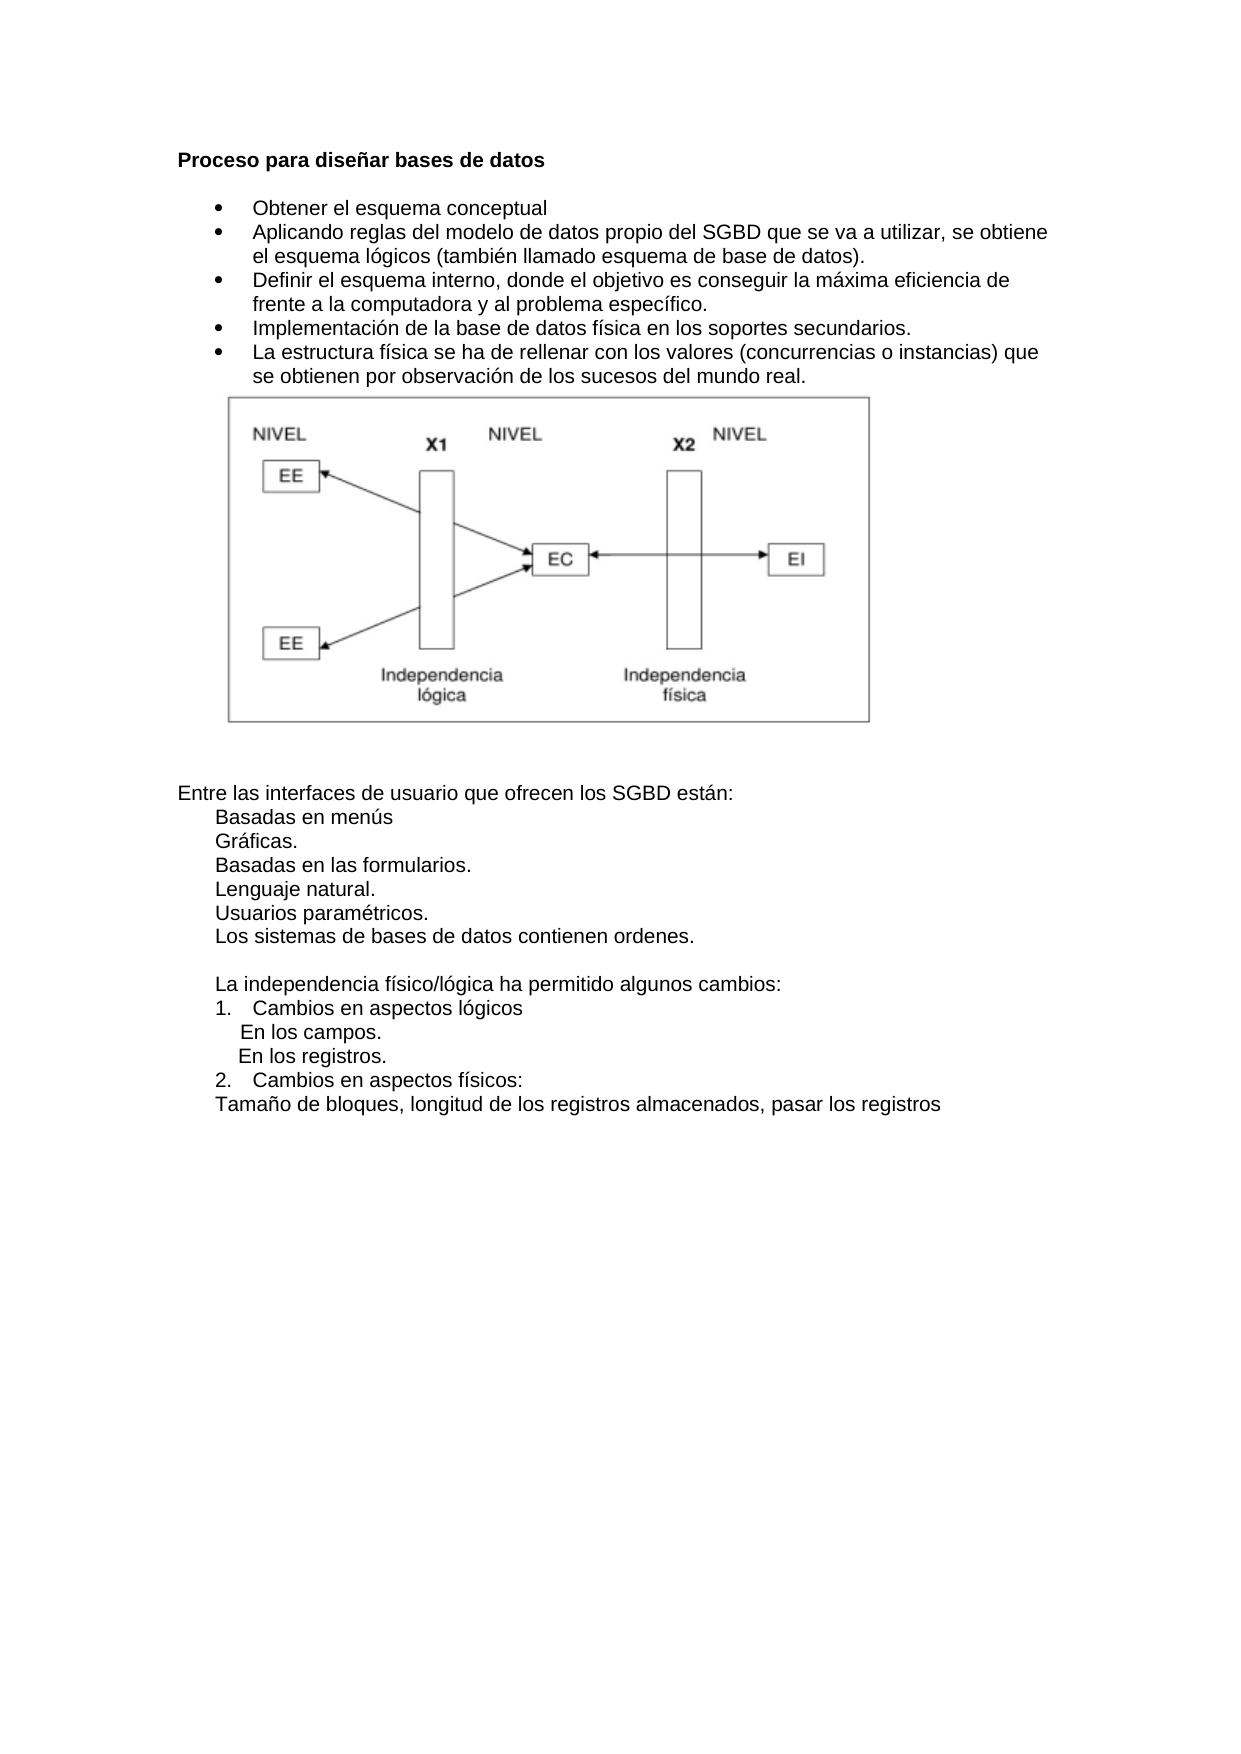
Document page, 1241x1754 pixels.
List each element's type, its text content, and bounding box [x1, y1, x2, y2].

text Usuarios paramétricos. [215, 900, 1063, 924]
text Proceso para diseñar bases de datos [177, 148, 1063, 172]
text Basadas en menús [215, 804, 1063, 828]
list Obtener el esquema conceptual [215, 196, 1063, 219]
list Aplicando reglas del modelo de datos propio del SGBD que se va a utilizar, se obtiene el esquema lógicos (también llamado esquema de base de datos). [215, 219, 1063, 268]
text Tamaño de bloques, longitud de los registros almacenados, pasar los registros [215, 1092, 1063, 1116]
list Definir el esquema interno, donde el objetivo es conseguir la máxima eficiencia de frente a la computadora y al problema específico. [215, 268, 1063, 316]
text Basadas en las formularios. [215, 852, 1063, 876]
list Implementación de la base de datos física en los soportes secundarios. [215, 316, 1063, 340]
list Cambios en aspectos físicos: [215, 1068, 1063, 1092]
text Los sistemas de bases de datos contienen ordenes. [215, 924, 1063, 948]
picture [214, 387, 878, 752]
list La estructura física se ha de rellenar con los valores (concurrencias o instancias) que se obtienen por observación de los sucesos del mundo real. [215, 340, 1063, 388]
text Entre las interfaces de usuario que ofrecen los SGBD están: [177, 781, 1063, 804]
text En los campos. [215, 1020, 1063, 1044]
text En los registros. [215, 1044, 1063, 1068]
text Gráficas. [215, 828, 1063, 852]
list Cambios en aspectos lógicos [215, 996, 1063, 1020]
text Lenguaje natural. [215, 876, 1063, 900]
text La independencia físico/lógica ha permitido algunos cambios: [215, 972, 1063, 996]
